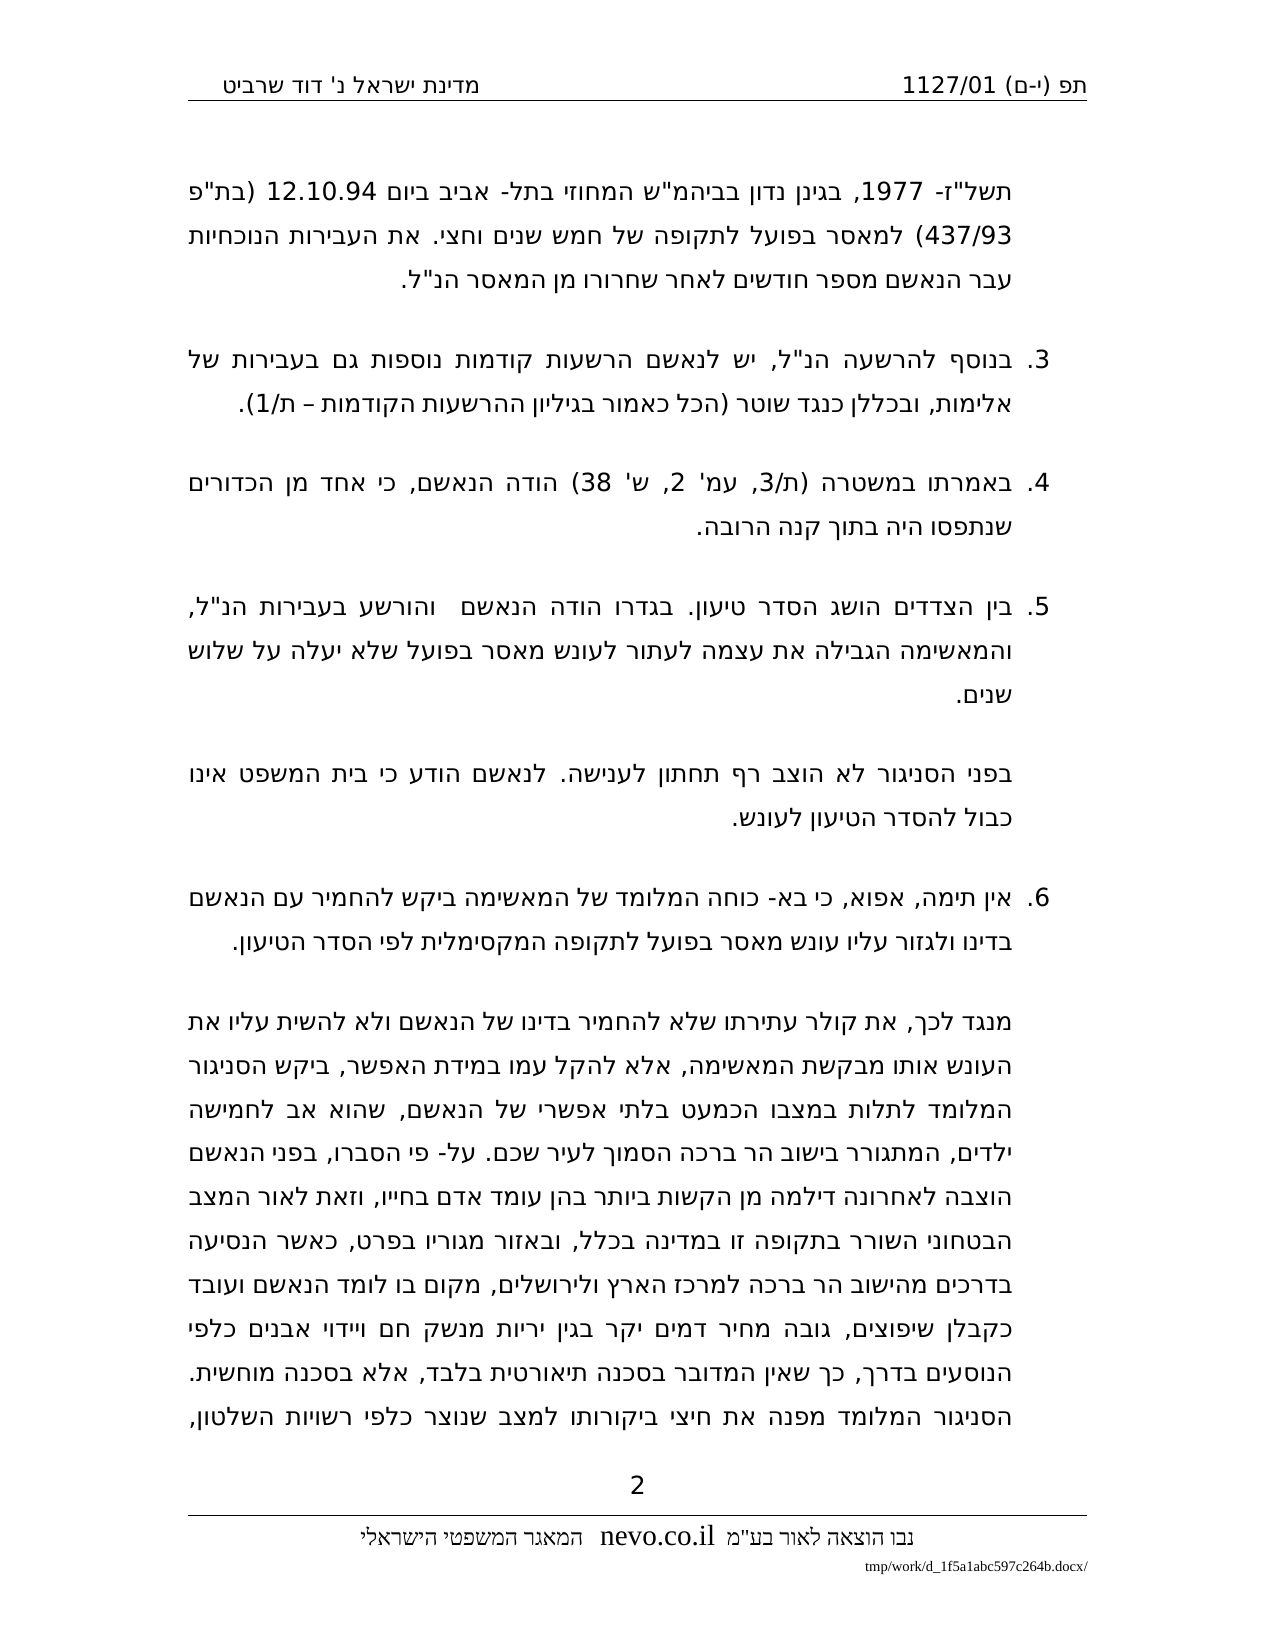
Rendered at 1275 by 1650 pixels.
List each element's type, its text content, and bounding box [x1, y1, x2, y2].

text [187, 1007, 1012, 1431]
list בין הצדדים הושג הסדר טיעון. בגדרו הודה הנאשם והורשע בעבירות הנ"ל, והמאשימה הגבילה את עצמה לעתור לעונש מאסר בפועל שלא יעלה על שלוש שנים. [187, 592, 1050, 709]
list בנוסף להרשעה הנ"ל, יש לנאשם הרשעות קודמות נוספות גם בעבירות של אלימות, ובכללן כנגד שוטר (הכל כאמור בגיליון ההרשעות הקודמות – ת/1). [187, 345, 1050, 418]
list באמרתו במשטרה (ת/3, עמ' 2, ש' 38) הודה הנאשם, כי אחד מן הכדורים שנתפסו היה בתוך קנה הרובה. [187, 468, 1050, 542]
text בפני הסניגור לא הוצב רף תחתון לענישה. לנאשם הודע כי בית המשפט אינו כבול להסדר הטיעון לעונש. [187, 760, 1012, 833]
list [187, 177, 1050, 294]
list אין תימה, אפוא, כי בא- כוחה המלומד של המאשימה ביקש להחמיר עם הנאשם בדינו ולגזור עליו עונש מאסר בפועל לתקופה המקסימלית לפי הסדר הטיעון. [187, 883, 1050, 956]
